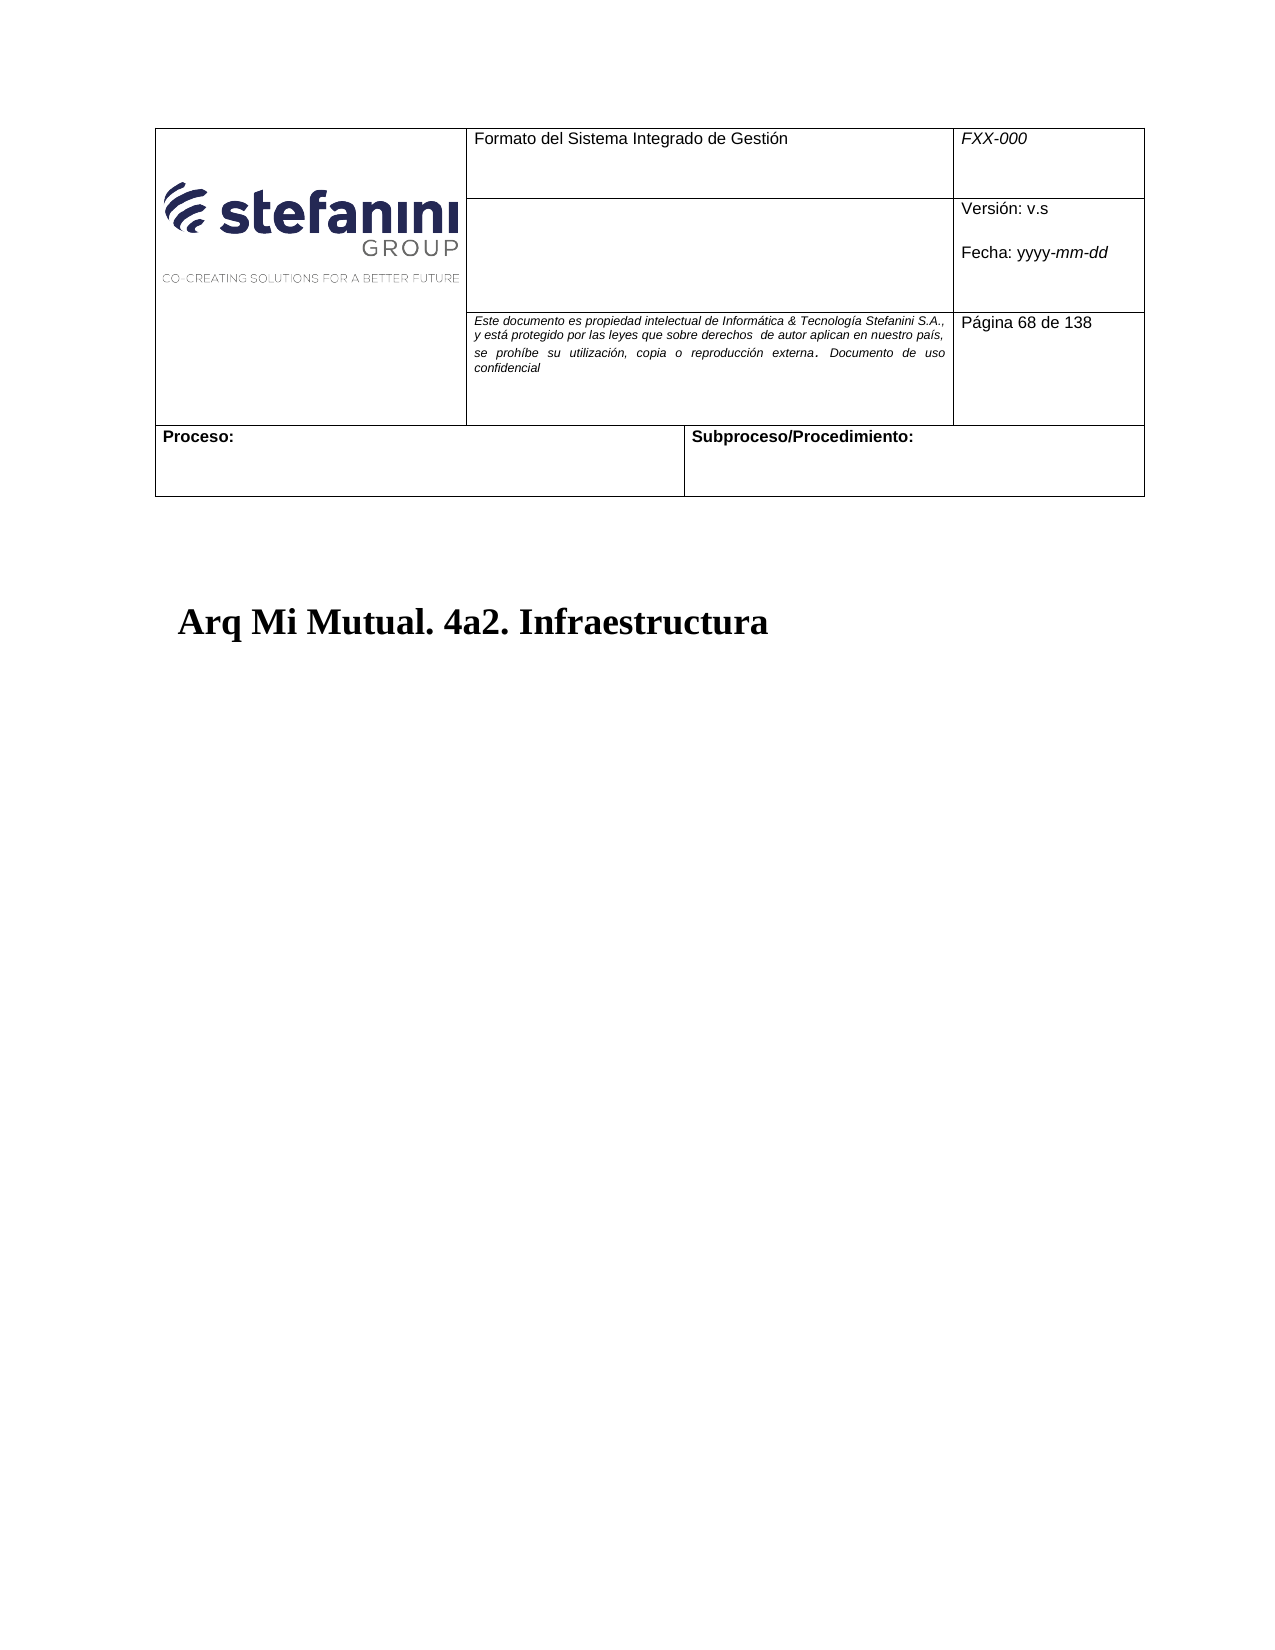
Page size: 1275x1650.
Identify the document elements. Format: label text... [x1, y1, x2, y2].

subtitle Arq Mi Mutual. 4a2. Infraestructura [177, 599, 1098, 642]
picture [162, 182, 460, 286]
